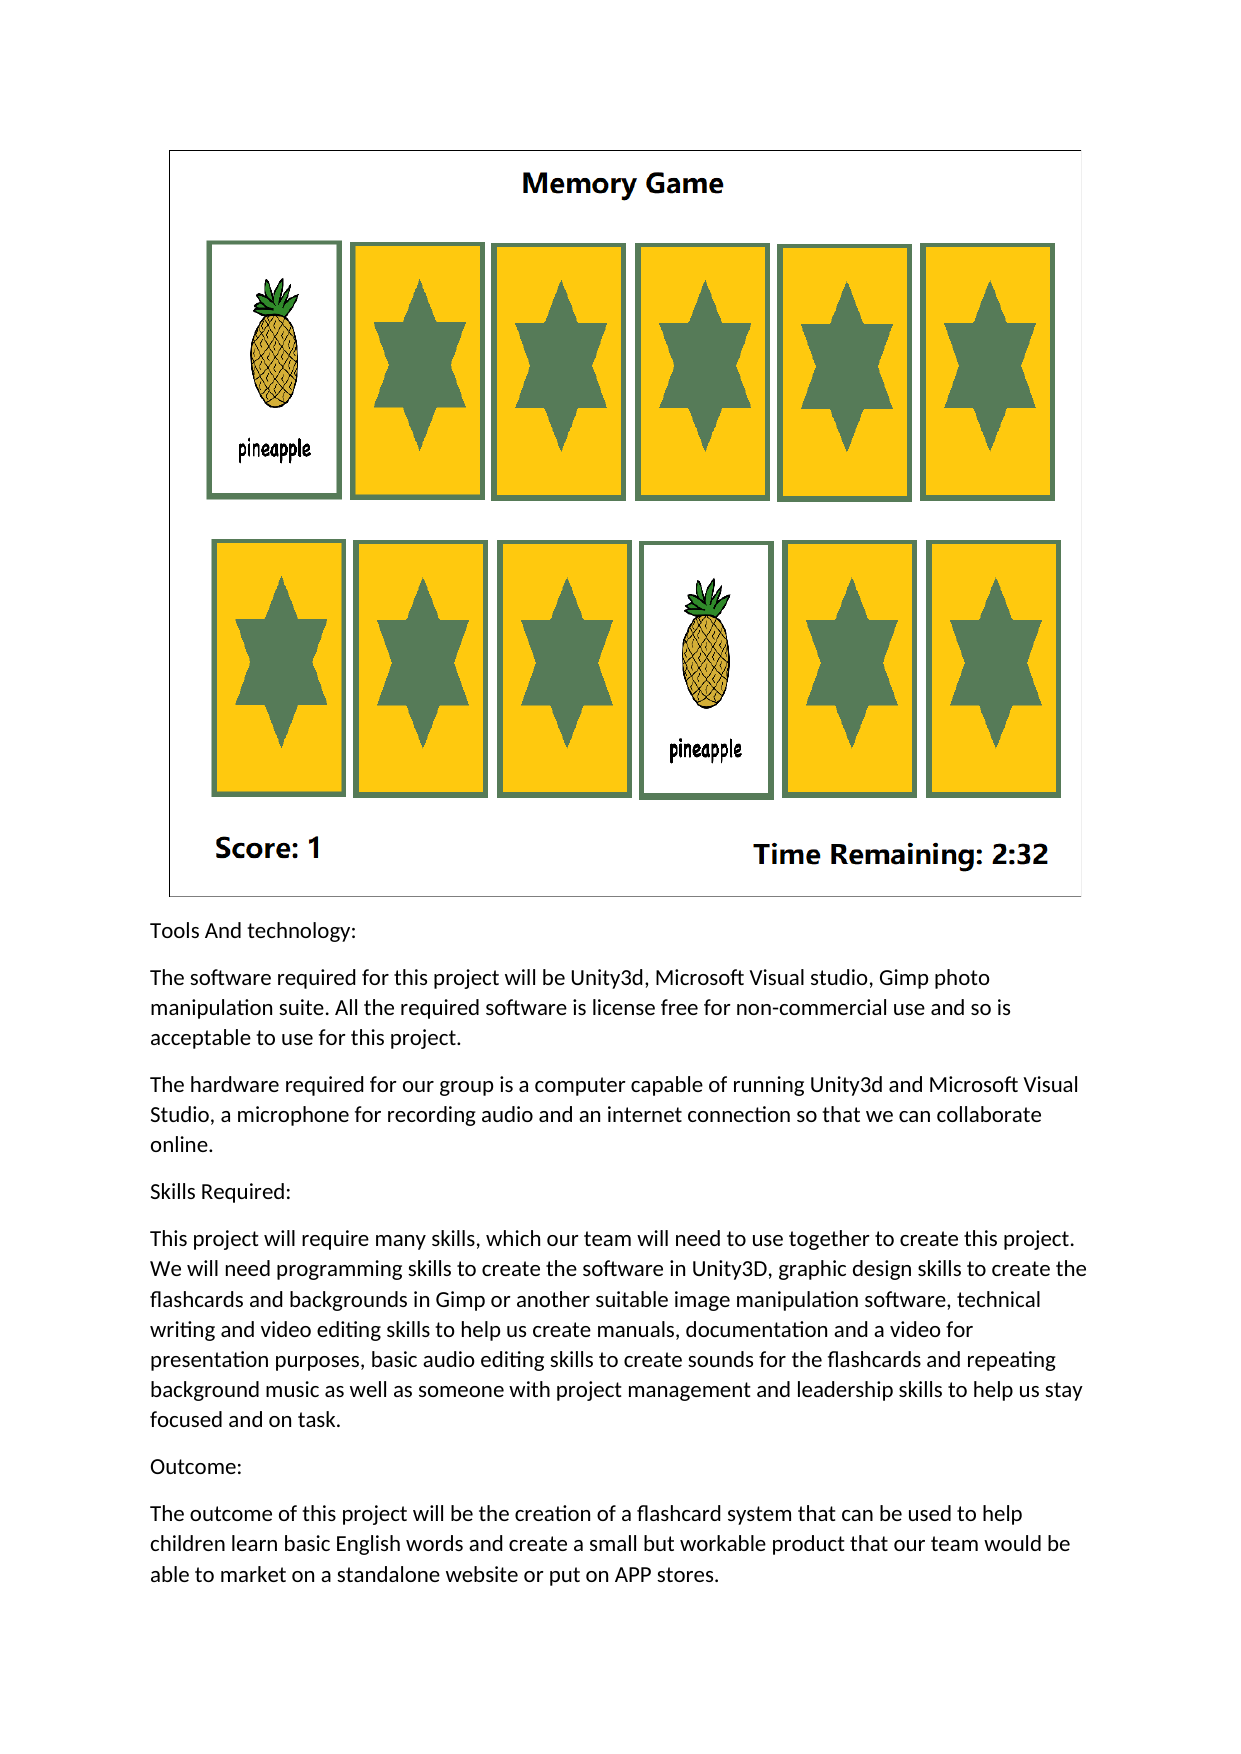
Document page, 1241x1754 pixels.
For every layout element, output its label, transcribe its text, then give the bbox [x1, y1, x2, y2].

text The hardware required for our group is a computer capable of running Unity3d and Microsoft Visual Studio, a microphone for recording audio and an internet connection so that we can collaborate online. [150, 1070, 1090, 1158]
text The software required for this project will be Unity3d, Microsoft Visual studio, Gimp photo manipulation suite. All the required software is license free for non-commercial use and so is acceptable to use for this project. [150, 963, 1090, 1051]
text Tools And technology: [150, 916, 1090, 944]
text Outcome: [150, 1452, 1090, 1480]
text This project will require many skills, which our team will need to use together to create this project. We will need programming skills to create the software in Unity3D, graphic design skills to create the flashcards and backgrounds in Gimp or another suitable image manipulation software, technical writing and video editing skills to help us create manuals, documentation and a video for presentation purposes, basic audio editing skills to create sounds for the flashcards and repeating background music as well as someone with project management and leadership skills to help us stay focused and on task. [150, 1224, 1090, 1433]
text Skills Required: [150, 1177, 1090, 1205]
text The outcome of this project will be the creation of a flashcard system that can be used to help children learn basic English words and create a small but workable product that our team would be able to market on a standalone website or put on APP stores. [150, 1499, 1090, 1588]
